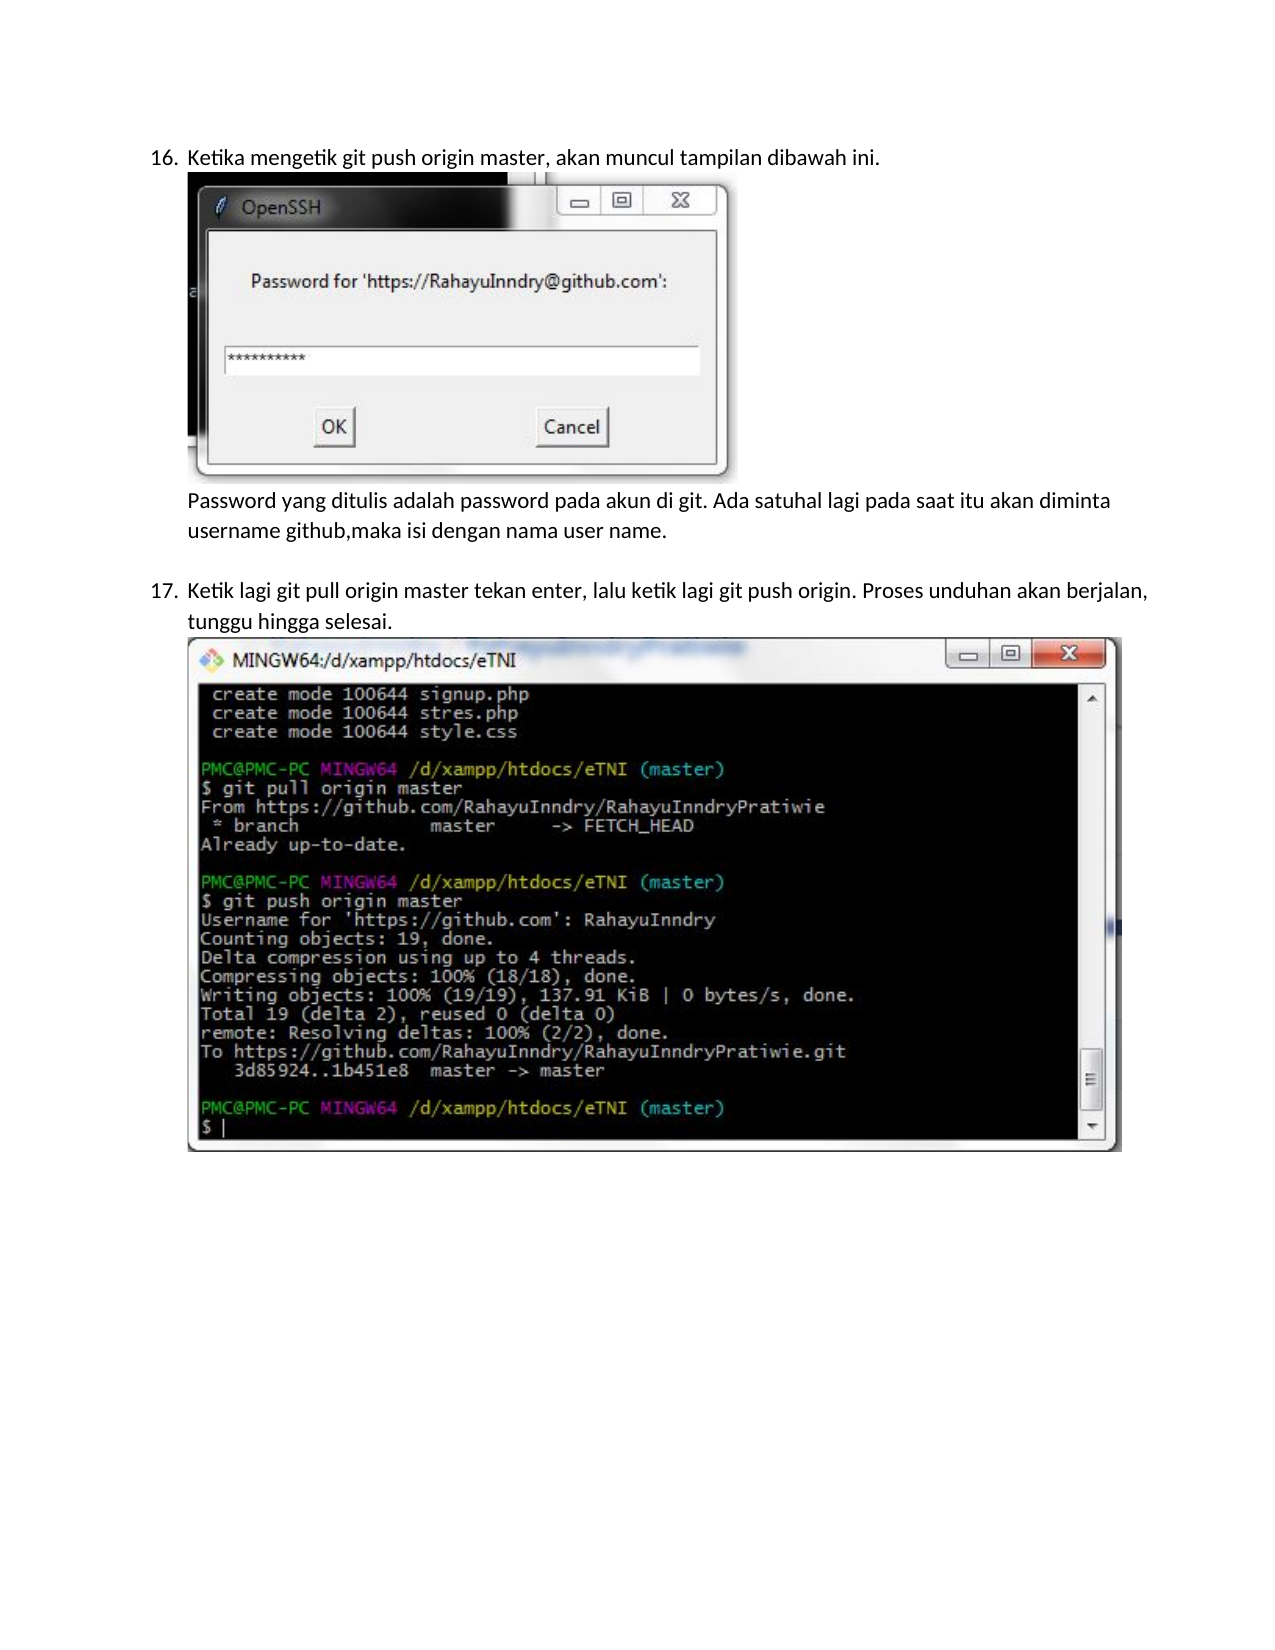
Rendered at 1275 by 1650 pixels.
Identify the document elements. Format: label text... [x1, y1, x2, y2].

list Password yang ditulis adalah password pada akun di git. Ada satuhal lagi pada saat itu akan diminta username github,maka isi dengan nama user name. [187, 486, 1162, 544]
list Ketika mengetik git push origin master, akan muncul tampilan dibawah ini. [150, 143, 1162, 171]
picture [187, 637, 1122, 1152]
list Ketik lagi git pull origin master tekan enter, lalu ketik lagi git push origin. Proses unduhan akan berjalan, tunggu hingga selesai. [150, 577, 1162, 635]
picture [187, 172, 738, 484]
